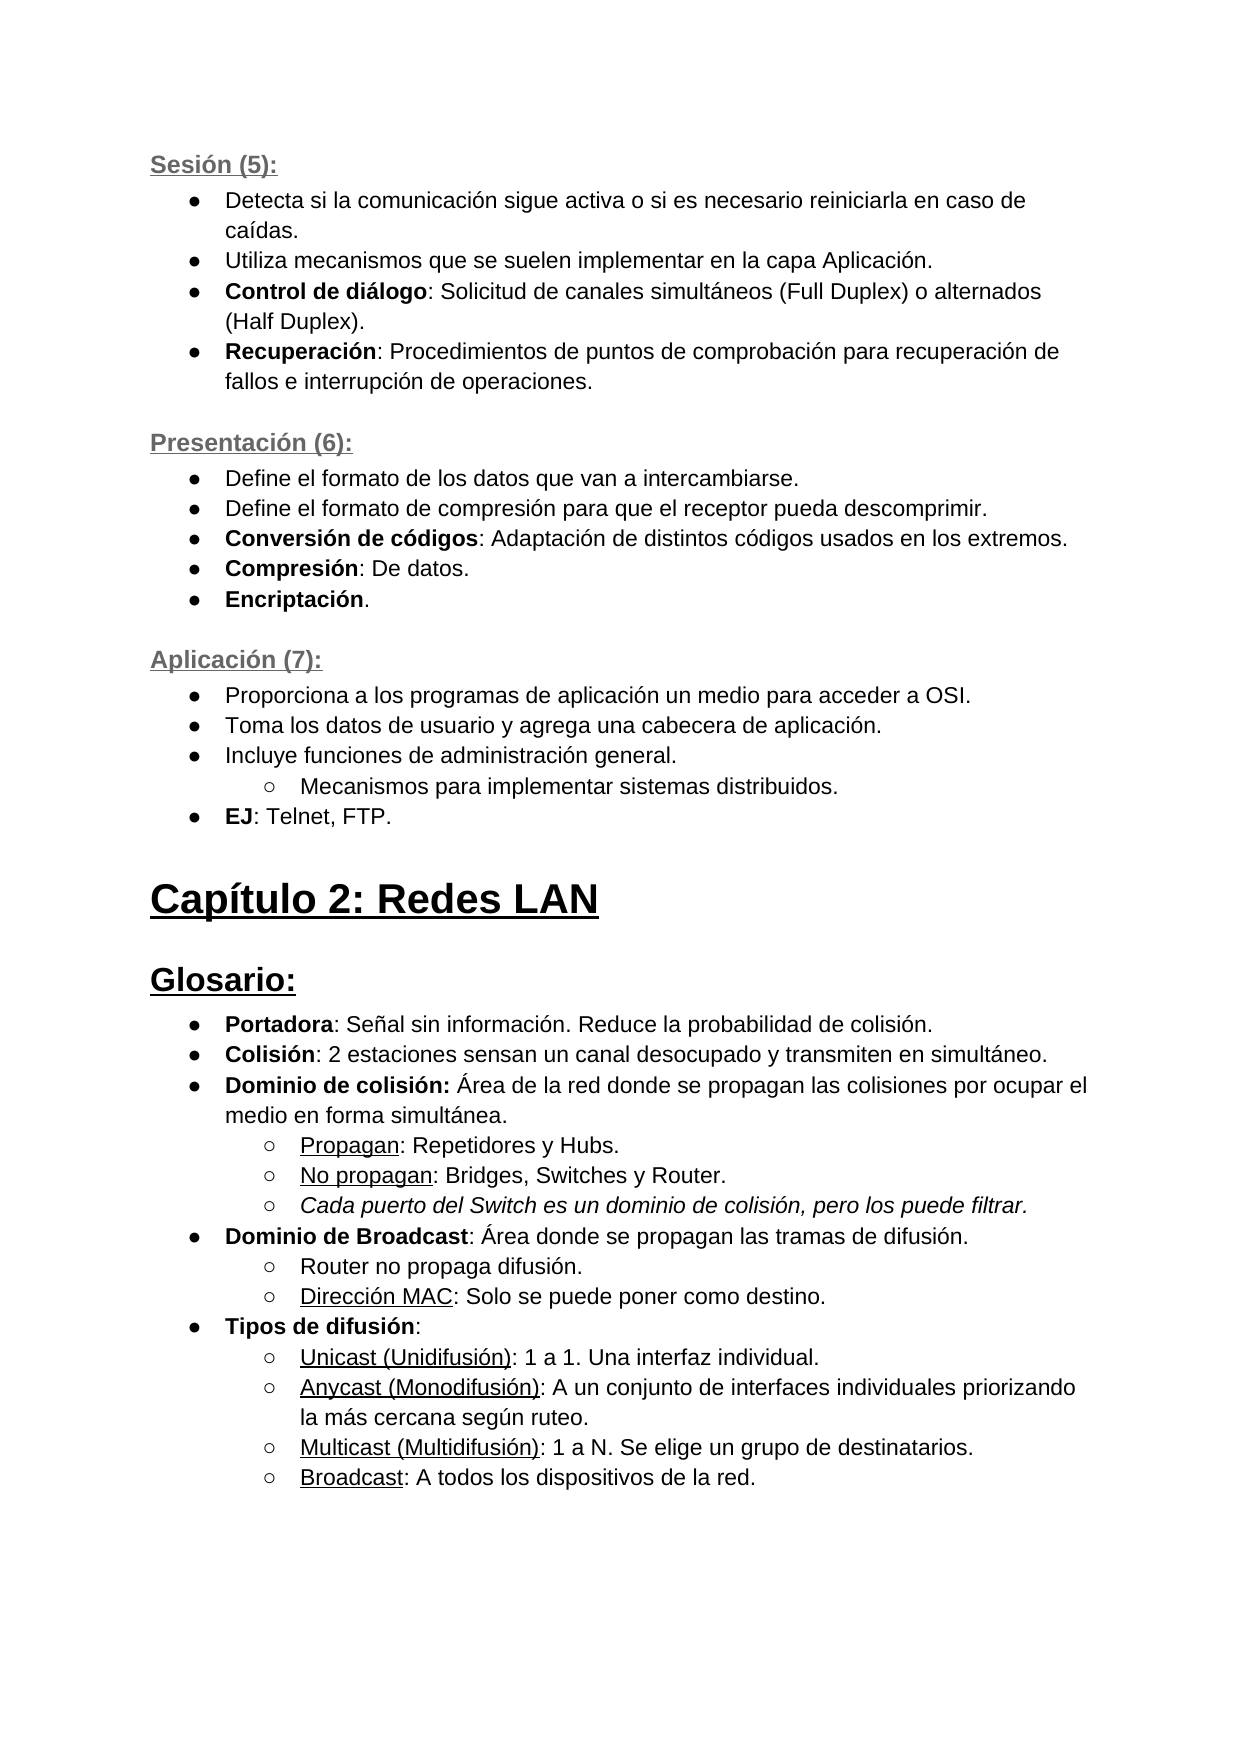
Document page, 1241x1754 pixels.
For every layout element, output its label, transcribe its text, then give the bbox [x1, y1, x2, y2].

list Portadora: Señal sin información. Reduce la probabilidad de colisión. [187, 1011, 1090, 1037]
subtitle Sesión (5): [150, 150, 1090, 179]
list Detecta si la comunicación sigue activa o si es necesario reiniciarla en caso de caídas. [187, 187, 1090, 244]
list Toma los datos de usuario y agrega una cabecera de aplicación. [187, 712, 1090, 739]
list Control de diálogo: Solicitud de canales simultáneos (Full Duplex) o alternados (Half Duplex). [187, 278, 1090, 334]
list Colisión: 2 estaciones sensan un canal desocupado y transmiten en simultáneo. [187, 1041, 1090, 1068]
list Broadcast: A todos los dispositivos de la red. [262, 1464, 1090, 1491]
list Conversión de códigos: Adaptación de distintos códigos usados en los extremos. [187, 525, 1090, 552]
list Propagan: Repetidores y Hubs. [262, 1132, 1090, 1158]
subtitle Capítulo 2: Redes LAN [150, 875, 1090, 923]
list Unicast (Unidifusión): 1 a 1. Una interfaz individual. [262, 1343, 1090, 1370]
list Compresión: De datos. [187, 555, 1090, 582]
list Multicast (Multidifusión): 1 a N. Se elige un grupo de destinatarios. [262, 1434, 1090, 1460]
list EJ: Telnet, FTP. [187, 803, 1090, 829]
list Dirección MAC: Solo se puede poner como destino. [262, 1283, 1090, 1309]
list Define el formato de los datos que van a intercambiarse. [187, 465, 1090, 491]
list Mecanismos para implementar sistemas distribuidos. [262, 773, 1090, 799]
list No propagan: Bridges, Switches y Router. [262, 1162, 1090, 1188]
list Anycast (Monodifusión): A un conjunto de interfaces individuales priorizando la más cercana según ruteo. [262, 1374, 1090, 1430]
subtitle Glosario: [150, 960, 1090, 999]
list Define el formato de compresión para que el receptor pueda descomprimir. [187, 495, 1090, 521]
subtitle Aplicación (7): [150, 645, 1090, 674]
list Cada puerto del Switch es un dominio de colisión, pero los puede filtrar. [262, 1192, 1090, 1219]
list Tipos de difusión: [187, 1313, 1090, 1339]
list Utiliza mecanismos que se suelen implementar en la capa Aplicación. [187, 247, 1090, 274]
subtitle Presentación (6): [150, 428, 1090, 456]
list Proporciona a los programas de aplicación un medio para acceder a OSI. [187, 682, 1090, 708]
list Dominio de Broadcast: Área donde se propagan las tramas de difusión. [187, 1223, 1090, 1249]
list Encriptación. [187, 586, 1090, 612]
list Incluye funciones de administración general. [187, 742, 1090, 769]
list Dominio de colisión: Área de la red donde se propagan las colisiones por ocupar el medio en forma simultánea. [187, 1072, 1090, 1128]
list Router no propaga difusión. [262, 1253, 1090, 1279]
list Recuperación: Procedimientos de puntos de comprobación para recuperación de fallos e interrupción de operaciones. [187, 338, 1090, 395]
